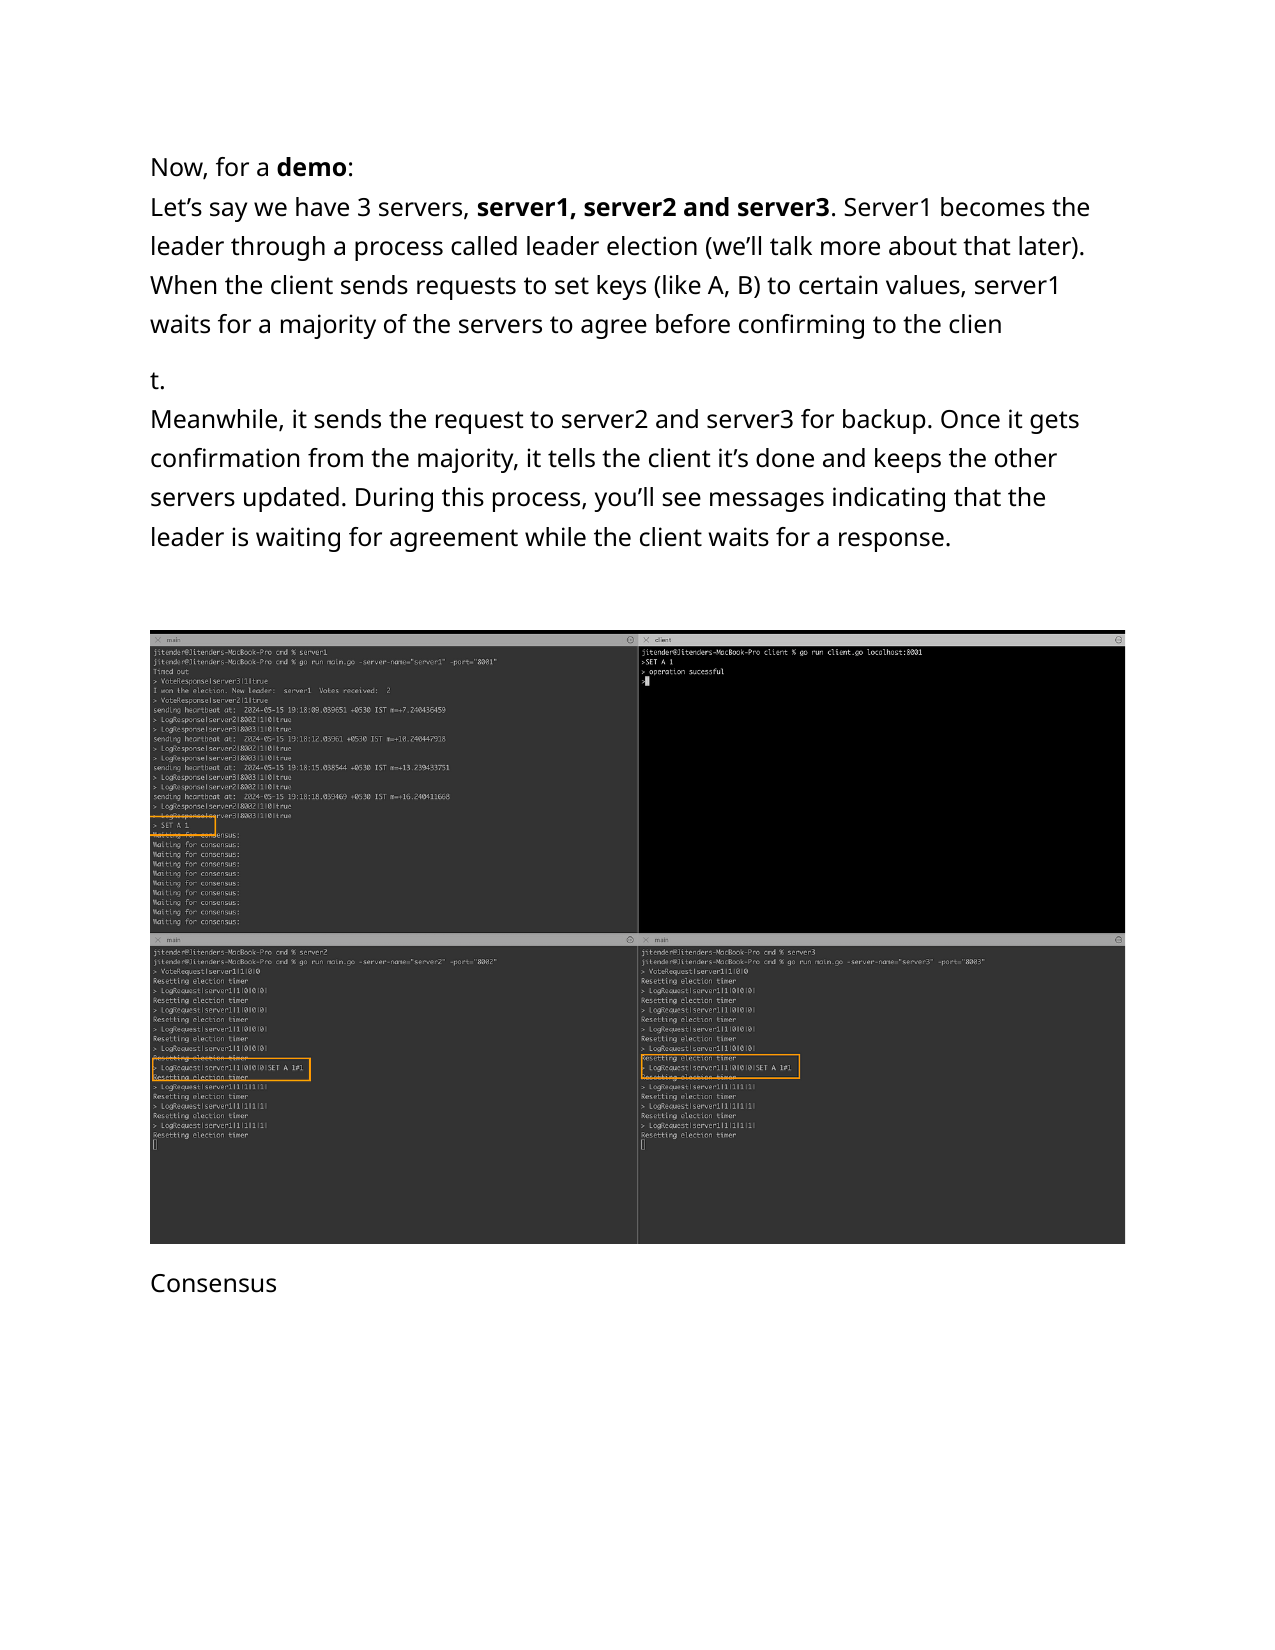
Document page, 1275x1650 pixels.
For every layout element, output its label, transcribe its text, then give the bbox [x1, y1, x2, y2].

picture [150, 630, 1125, 1244]
text Now, for a demo: Let’s say we have 3 servers, server1, server2 and server3. Server1 becomes the leader through a process called leader election (we’ll talk more about that later). When the client sends requests to set keys (like A, B) to certain values, server1 waits for a majority of the servers to agree before confirming to the clien [150, 150, 1125, 341]
text Consensus [150, 1266, 1125, 1300]
text t. Meanwhile, it sends the request to server2 and server3 for backup. Once it gets confirmation from the majority, it tells the client it’s done and keeps the other servers updated. During this process, you’ll see messages indicating that the leader is waiting for agreement while the client waits for a response. [150, 362, 1125, 553]
